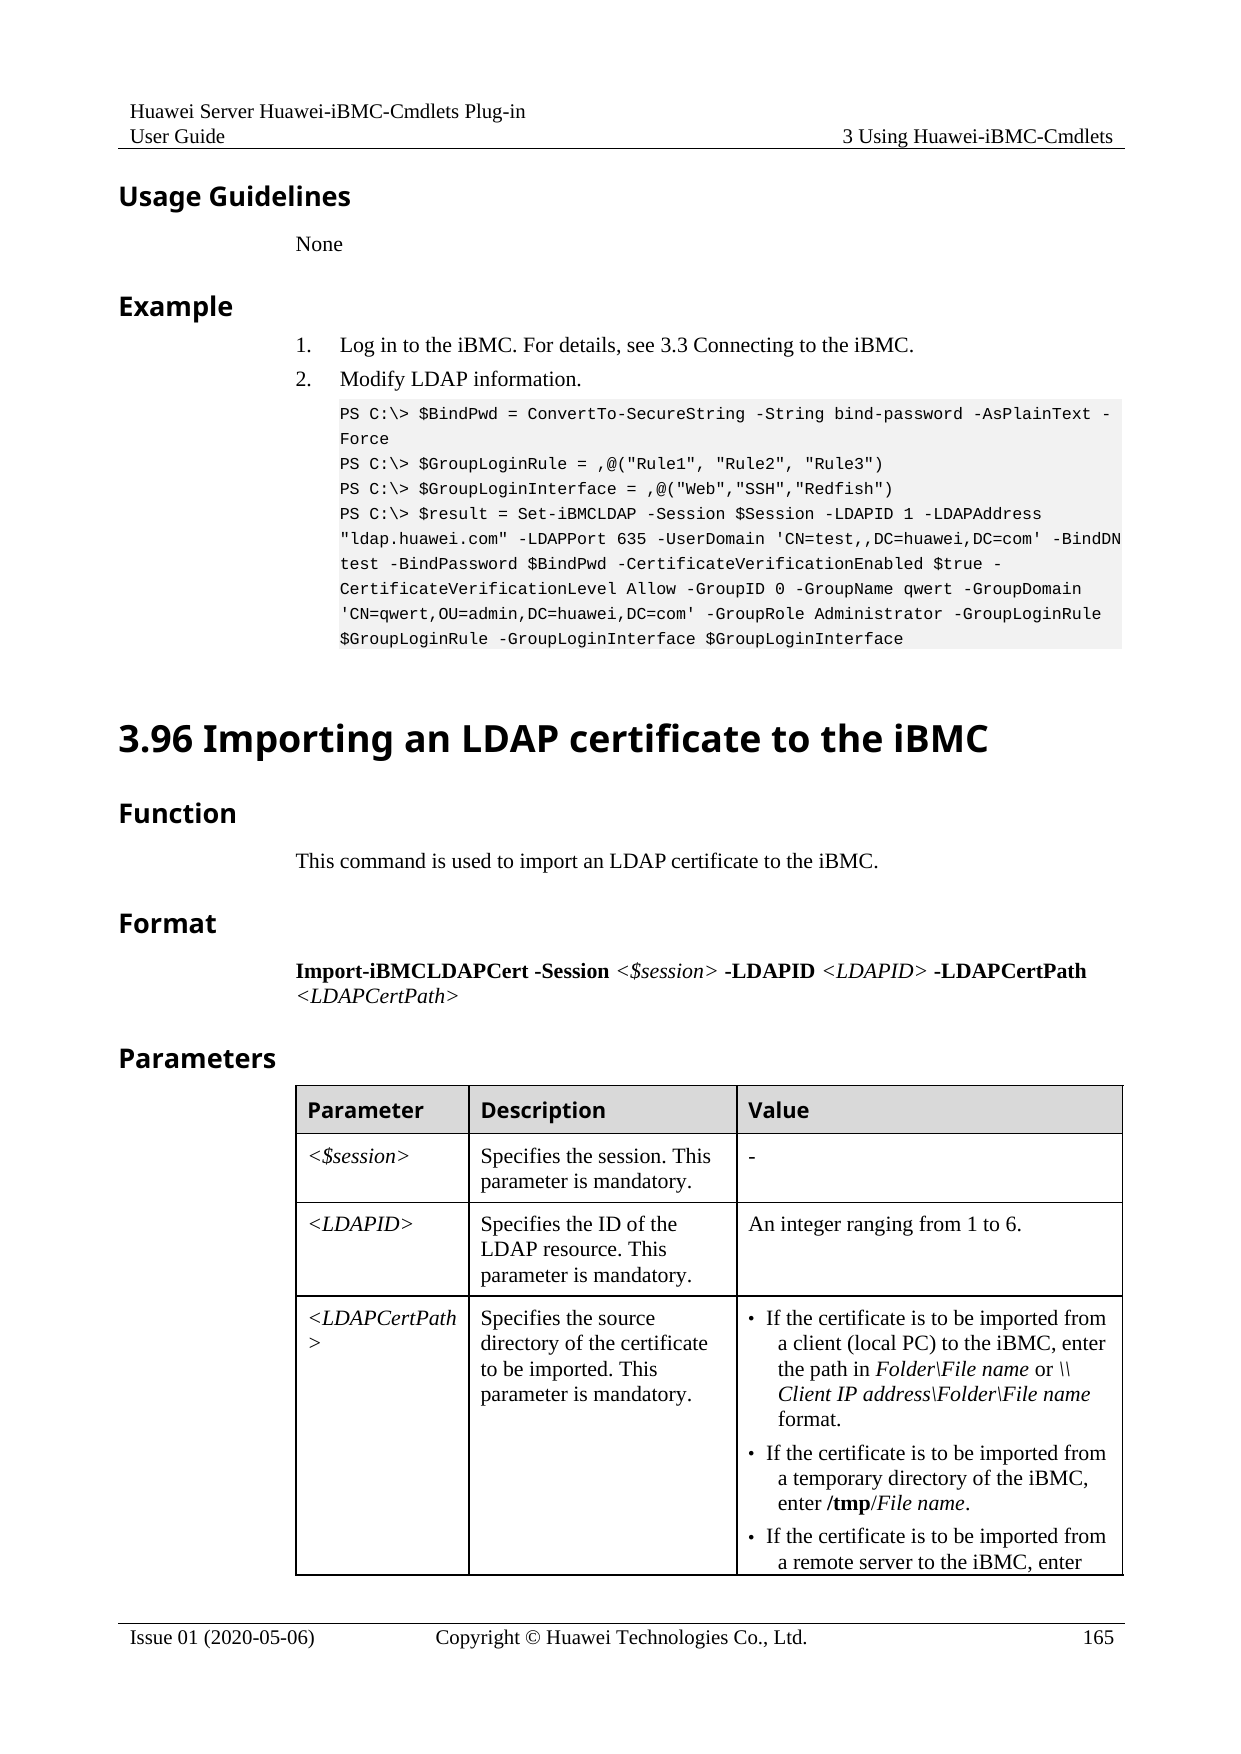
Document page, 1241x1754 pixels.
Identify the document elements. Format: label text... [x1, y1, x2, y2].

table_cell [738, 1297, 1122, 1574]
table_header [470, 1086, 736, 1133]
text None [295, 231, 1122, 256]
text This command is used to import an LDAP certificate to the iBMC. [295, 848, 1122, 873]
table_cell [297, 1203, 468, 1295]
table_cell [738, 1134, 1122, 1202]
text Parameters [118, 1039, 1122, 1076]
list Modify LDAP information. [295, 366, 1122, 391]
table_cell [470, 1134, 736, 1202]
subtitle Importing an LDAP certificate to the iBMC [118, 712, 1122, 763]
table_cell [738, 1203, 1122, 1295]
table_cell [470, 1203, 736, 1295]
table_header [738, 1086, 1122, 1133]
text Example [118, 287, 1122, 324]
text Function [118, 794, 1122, 831]
text Import-iBMCLDAPCert -Session <$session> -LDAPID <LDAPID> -LDAPCertPath <LDAPCertPath> [295, 958, 1122, 1008]
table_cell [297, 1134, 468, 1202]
text Format [118, 904, 1122, 941]
list PS C:\> $BindPwd = ConvertTo-SecureString -String bind-password -AsPlainText -Force PS C:\> $GroupLoginRule = ,@("Rule1", "Rule2", "Rule3") PS C:\> $GroupLoginInterface = ,@("Web","SSH","Redfish") PS C:\> $result = Set-iBMCLDAP -Session $Session -LDAPID 1 -LDAPAddress "ldap.huawei.com" -LDAPPort 635 -UserDomain 'CN=test,,DC=huawei,DC=com' -BindDN test -BindPassword $BindPwd -CertificateVerificationEnabled $true -CertificateVerificationLevel Allow -GroupID 0 -GroupName qwert -GroupDomain 'CN=qwert,OU=admin,DC=huawei,DC=com' -GroupRole Administrator -GroupLoginRule $GroupLoginRule -GroupLoginInterface $GroupLoginInterface [339, 399, 1122, 649]
text Usage Guidelines [118, 177, 1122, 214]
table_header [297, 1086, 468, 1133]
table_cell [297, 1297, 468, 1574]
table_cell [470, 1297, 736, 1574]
list Log in to the iBMC. For details, see 3.3 Connecting to the iBMC. [295, 332, 1122, 358]
